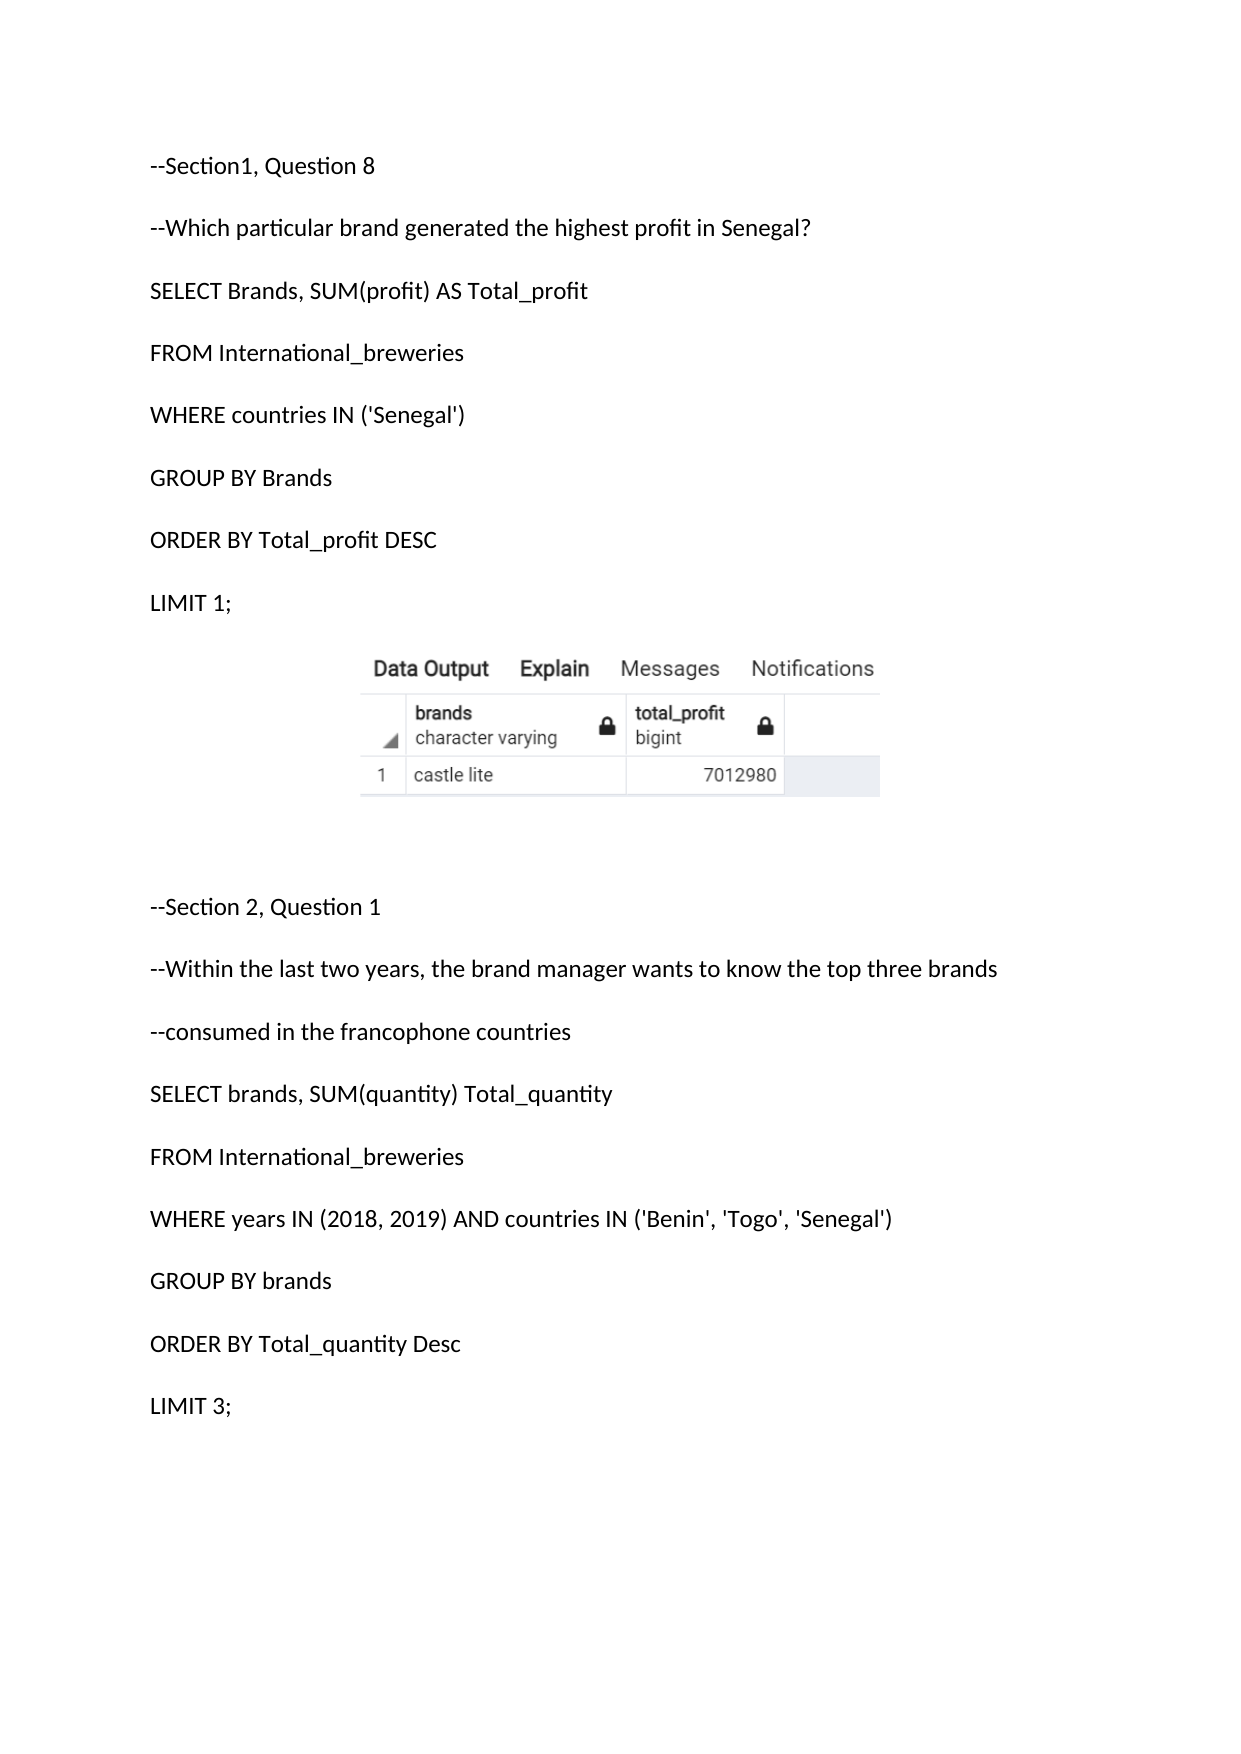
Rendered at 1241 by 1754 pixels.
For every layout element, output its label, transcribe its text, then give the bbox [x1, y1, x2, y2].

text GROUP BY Brands [150, 462, 1090, 492]
text SELECT brands, SUM(quantity) Total_quantity [150, 1078, 1090, 1109]
picture [360, 649, 880, 797]
text --Section 2, Question 1 [150, 891, 1090, 922]
text SELECT Brands, SUM(profit) AS Total_profit [150, 275, 1090, 305]
text WHERE years IN (2018, 2019) AND countries IN ('Benin', 'Togo', 'Senegal') [150, 1203, 1090, 1234]
text LIMIT 3; [150, 1390, 1090, 1421]
text GROUP BY brands [150, 1266, 1090, 1296]
text --Which particular brand generated the highest profit in Senegal? [150, 212, 1090, 243]
text --Within the last two years, the brand manager wants to know the top three brands [150, 953, 1090, 984]
text WHERE countries IN ('Senegal') [150, 399, 1090, 430]
text --consumed in the francophone countries [150, 1016, 1090, 1046]
text ORDER BY Total_quantity Desc [150, 1328, 1090, 1358]
text ORDER BY Total_profit DESC [150, 524, 1090, 555]
text LIMIT 1; [150, 587, 1090, 617]
text FROM International_breweries [150, 337, 1090, 368]
text FROM International_breweries [150, 1141, 1090, 1171]
text --Section1, Question 8 [150, 150, 1090, 181]
